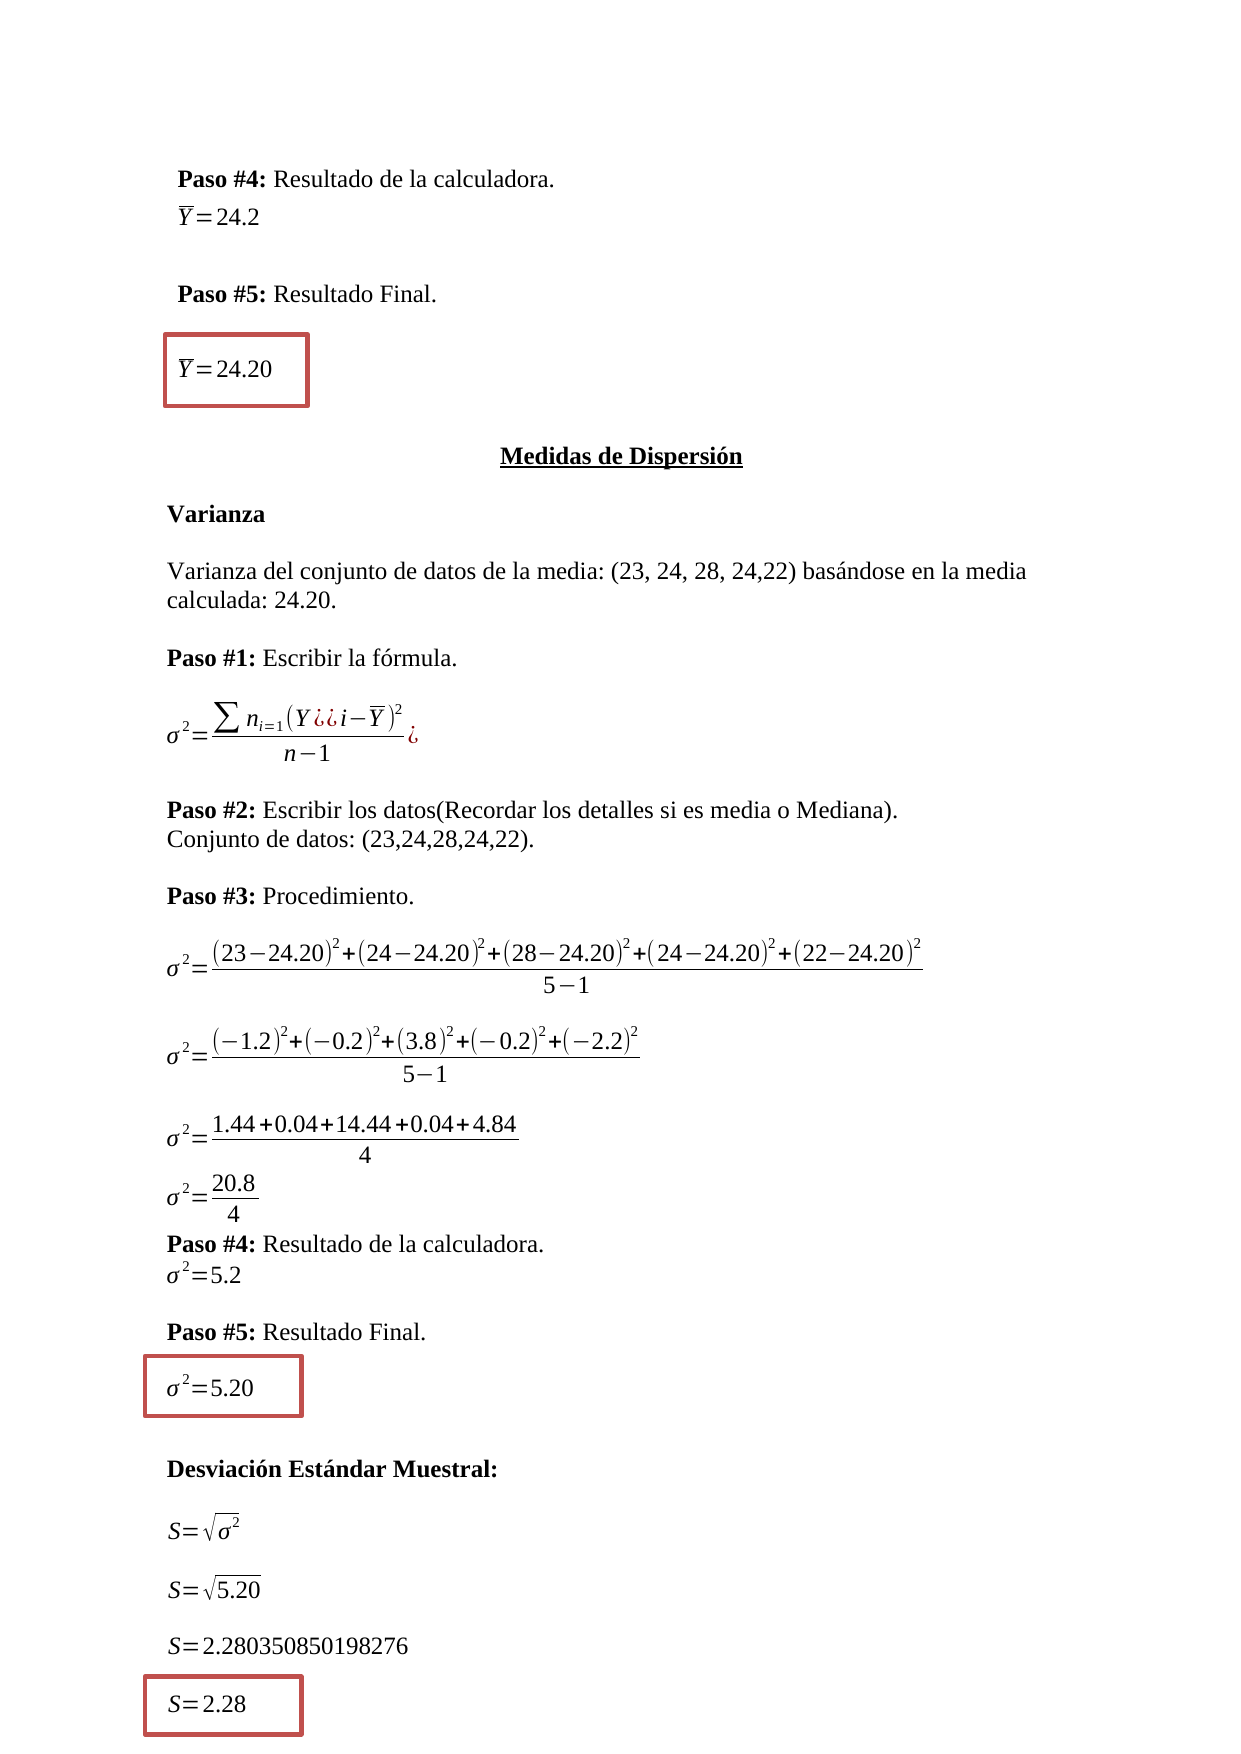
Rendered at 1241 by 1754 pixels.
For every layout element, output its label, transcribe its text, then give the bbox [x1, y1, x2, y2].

text Paso #5: Resultado Final. [167, 1317, 1076, 1346]
text Paso #1: Escribir la fórmula. [167, 643, 1076, 671]
text Paso #5: Resultado Final. [177, 279, 1063, 308]
text Conjunto de datos: (23,24,28,24,22). [167, 824, 1076, 853]
text Paso #3: Procedimiento. [167, 881, 1076, 910]
text Desviación Estándar Muestral: [167, 1454, 1076, 1483]
text Varianza del conjunto de datos de la media: (23, 24, 28, 24,22) basándose en la media calculada: 24.20. [167, 556, 1076, 614]
text Medidas de Dispersión [167, 441, 1076, 470]
text Paso #4: Resultado de la calculadora. [167, 1229, 1076, 1257]
text Paso #2: Escribir los datos(Recordar los detalles si es media o Mediana). [167, 795, 1076, 824]
text Paso #4: Resultado de la calculadora. [177, 164, 1063, 193]
text Varianza [167, 499, 1076, 528]
